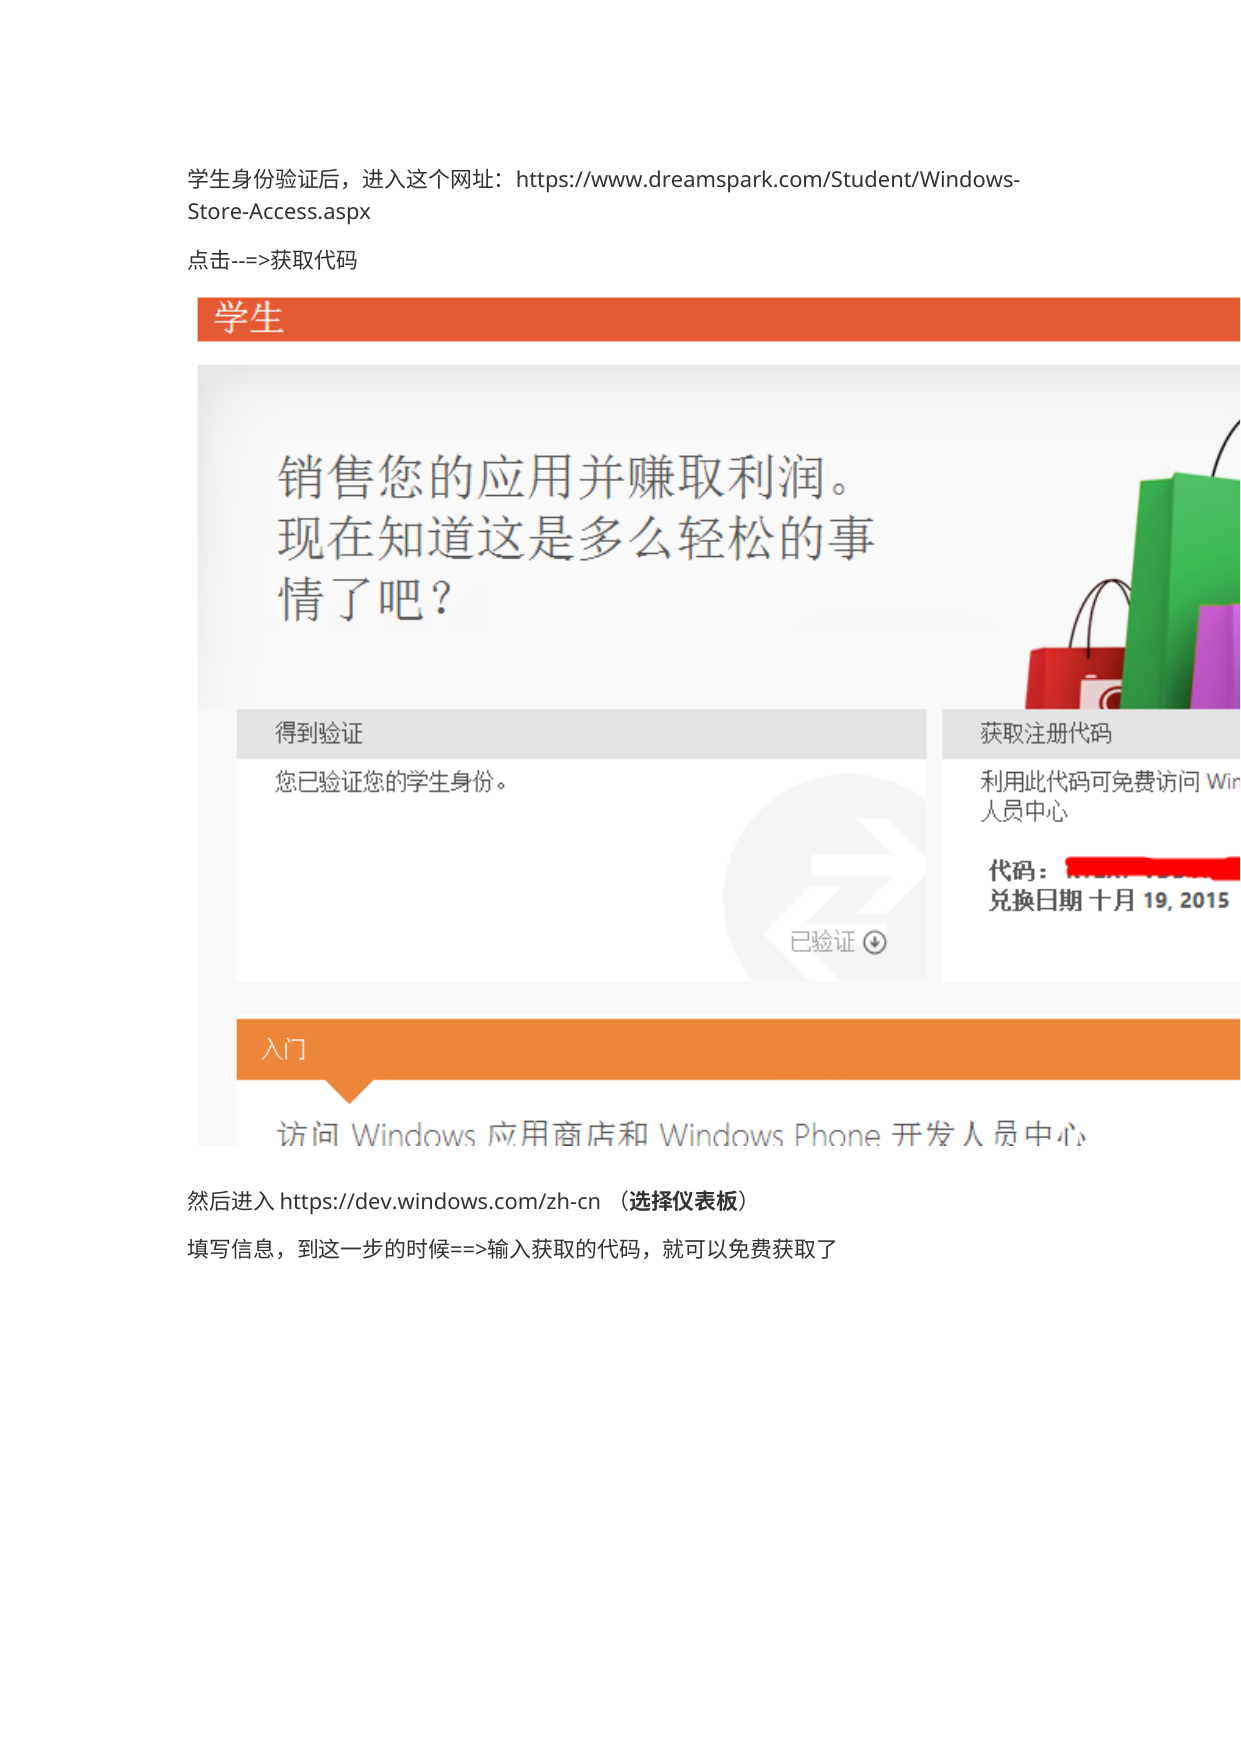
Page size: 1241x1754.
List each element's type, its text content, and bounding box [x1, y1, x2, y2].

text 学生身份验证后，进入这个网址：https://www.dreamspark.com/Student/Windows-Store-Access.aspx [187, 162, 1053, 227]
text 然后进入https://dev.windows.com/zh-cn （选择仪表板） [187, 1184, 1053, 1216]
picture [187, 290, 1241, 1146]
text 填写信息，到这一步的时候==>输入获取的代码，就可以免费获取了 [187, 1232, 1053, 1264]
text 点击--=>获取代码 [187, 243, 1053, 275]
